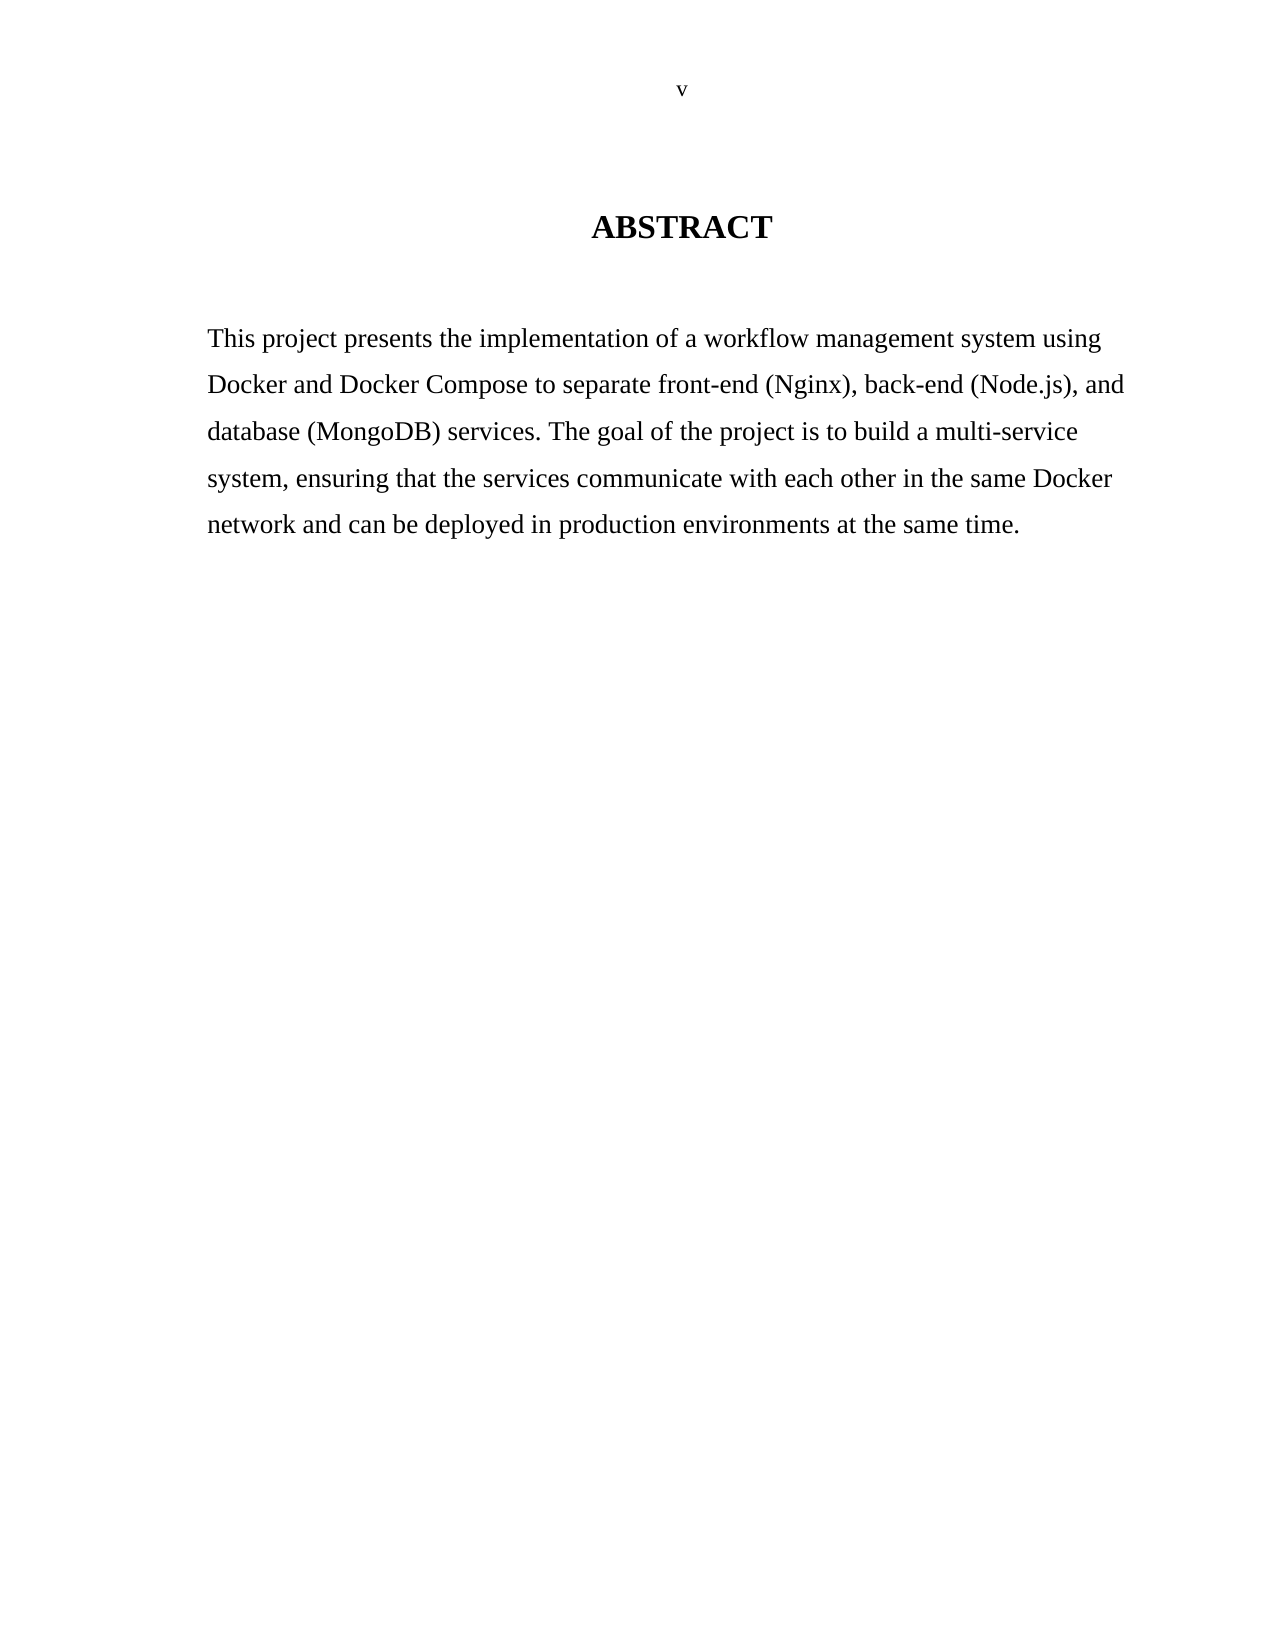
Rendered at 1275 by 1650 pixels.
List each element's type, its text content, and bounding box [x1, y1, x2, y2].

text ABSTRACT [207, 207, 1156, 245]
text This project presents the implementation of a workflow management system using Docker and Docker Compose to separate front-end (Nginx), back-end (Node.js), and database (MongoDB) services. The goal of the project is to build a multi-service system, ensuring that the services communicate with each other in the same Docker network and can be deployed in production environments at the same time. [207, 322, 1156, 540]
